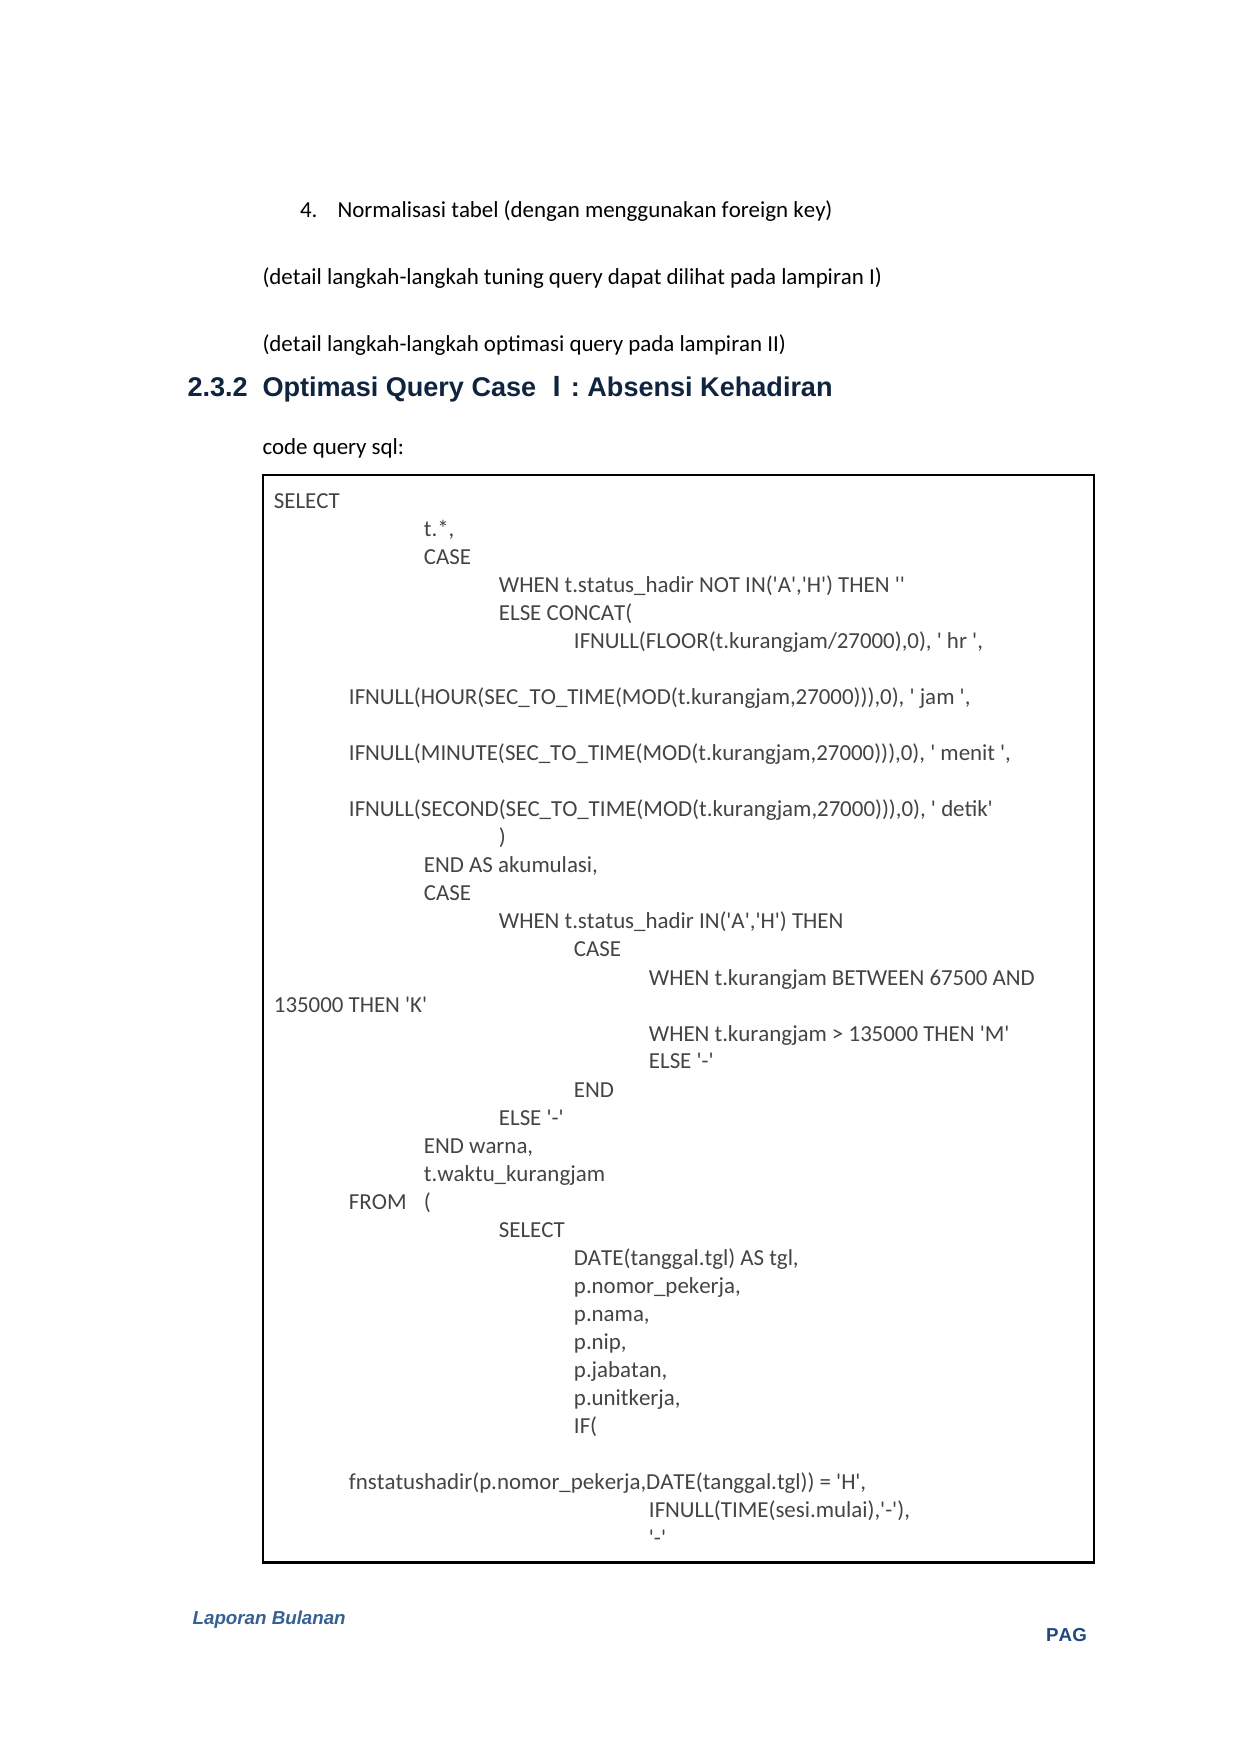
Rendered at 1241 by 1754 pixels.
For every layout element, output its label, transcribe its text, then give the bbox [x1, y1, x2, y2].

subtitle Optimasi Query Case Ⅰ: Absensi Kehadiran [187, 371, 1092, 402]
list Normalisasi tabel (dengan menggunakan foreign key) [300, 195, 1092, 223]
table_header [264, 476, 1093, 1561]
text (detail langkah-langkah tuning query dapat dilihat pada lampiran I) [262, 262, 1092, 290]
text (detail langkah-langkah optimasi query pada lampiran II) [262, 329, 1092, 357]
text code query sql: [262, 432, 1092, 460]
